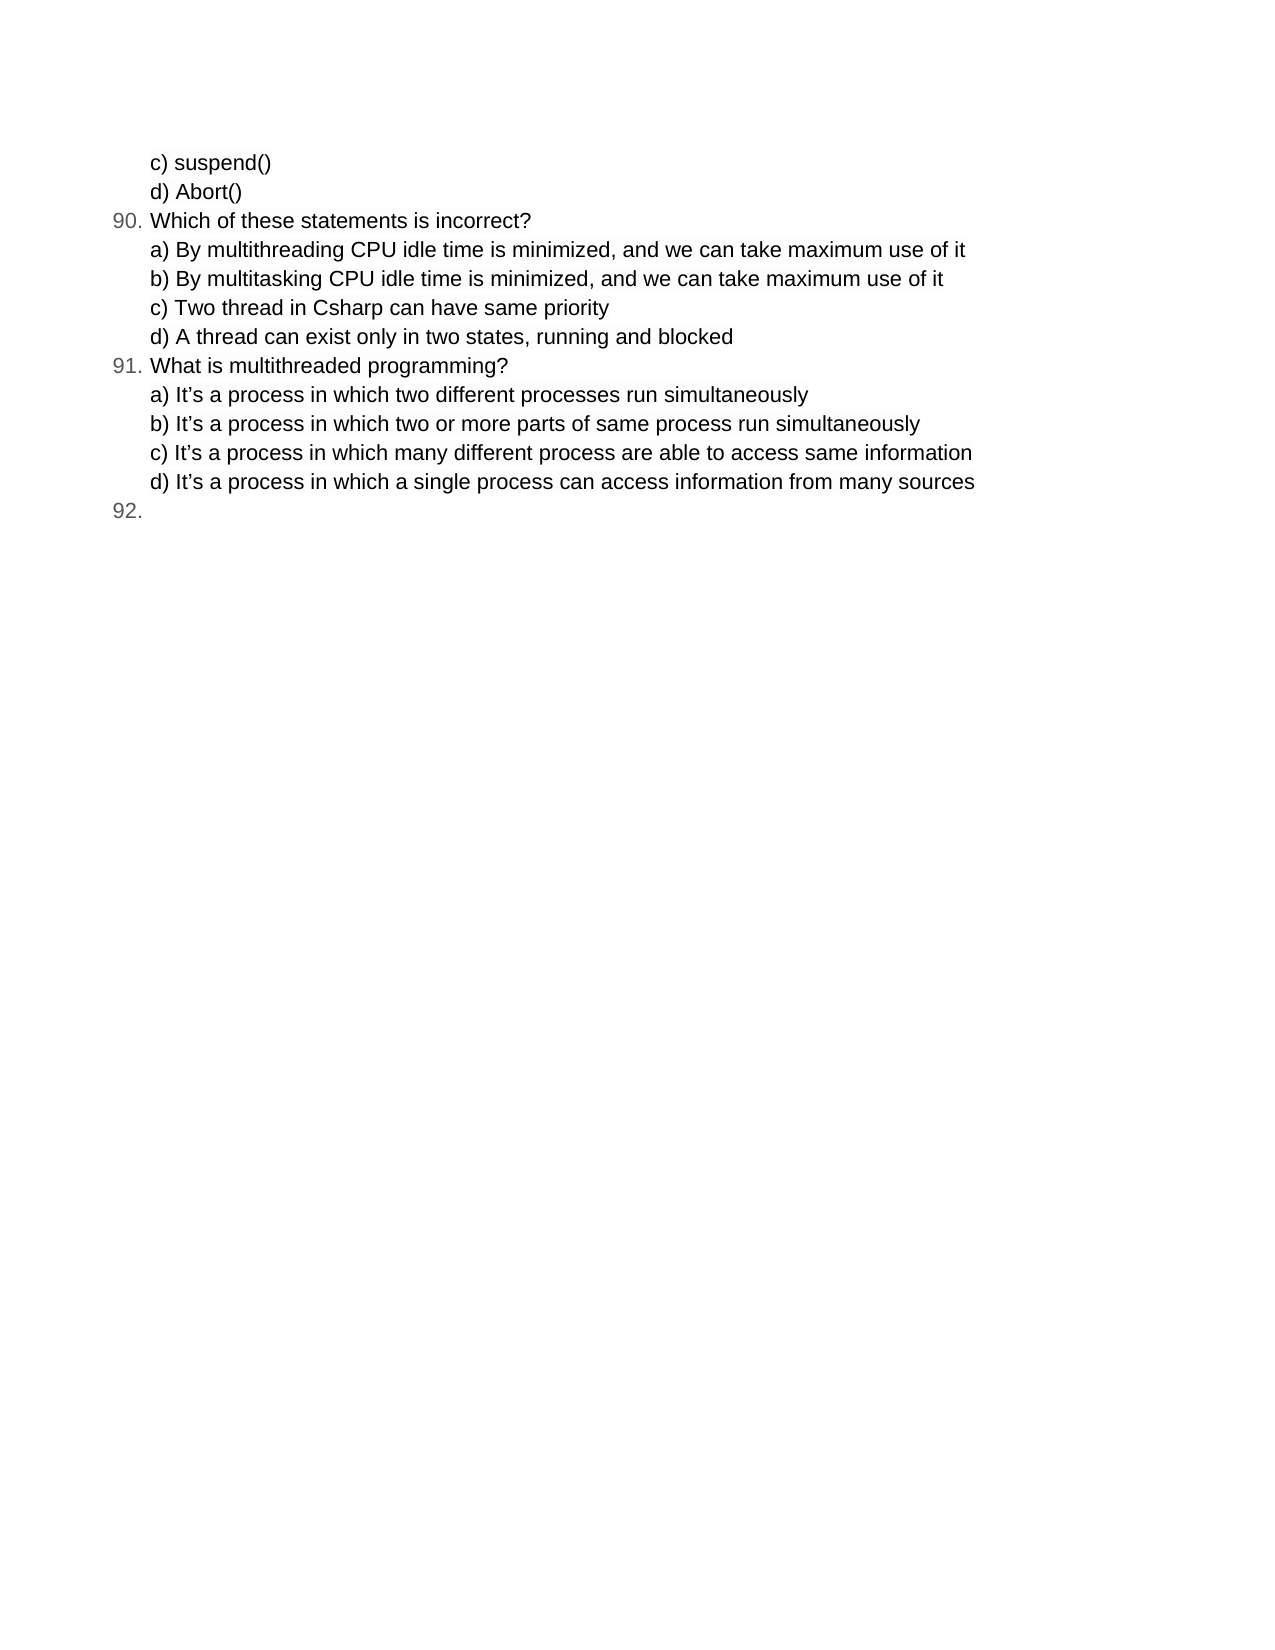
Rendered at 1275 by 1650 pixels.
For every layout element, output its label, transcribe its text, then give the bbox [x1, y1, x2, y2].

list What is multithreaded programming? a) It’s a process in which two different processes run simultaneously b) It’s a process in which two or more parts of same process run simultaneously c) It’s a process in which many different process are able to access same information d) It’s a process in which a single process can access information from many sources [112, 353, 1200, 494]
list Which of these statements is incorrect? a) By multithreading CPU idle time is minimized, and we can take maximum use of it b) By multitasking CPU idle time is minimized, and we can take maximum use of it c) Two thread in Csharp can have same priority d) A thread can exist only in two states, running and blocked [112, 208, 1200, 349]
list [112, 150, 1200, 204]
